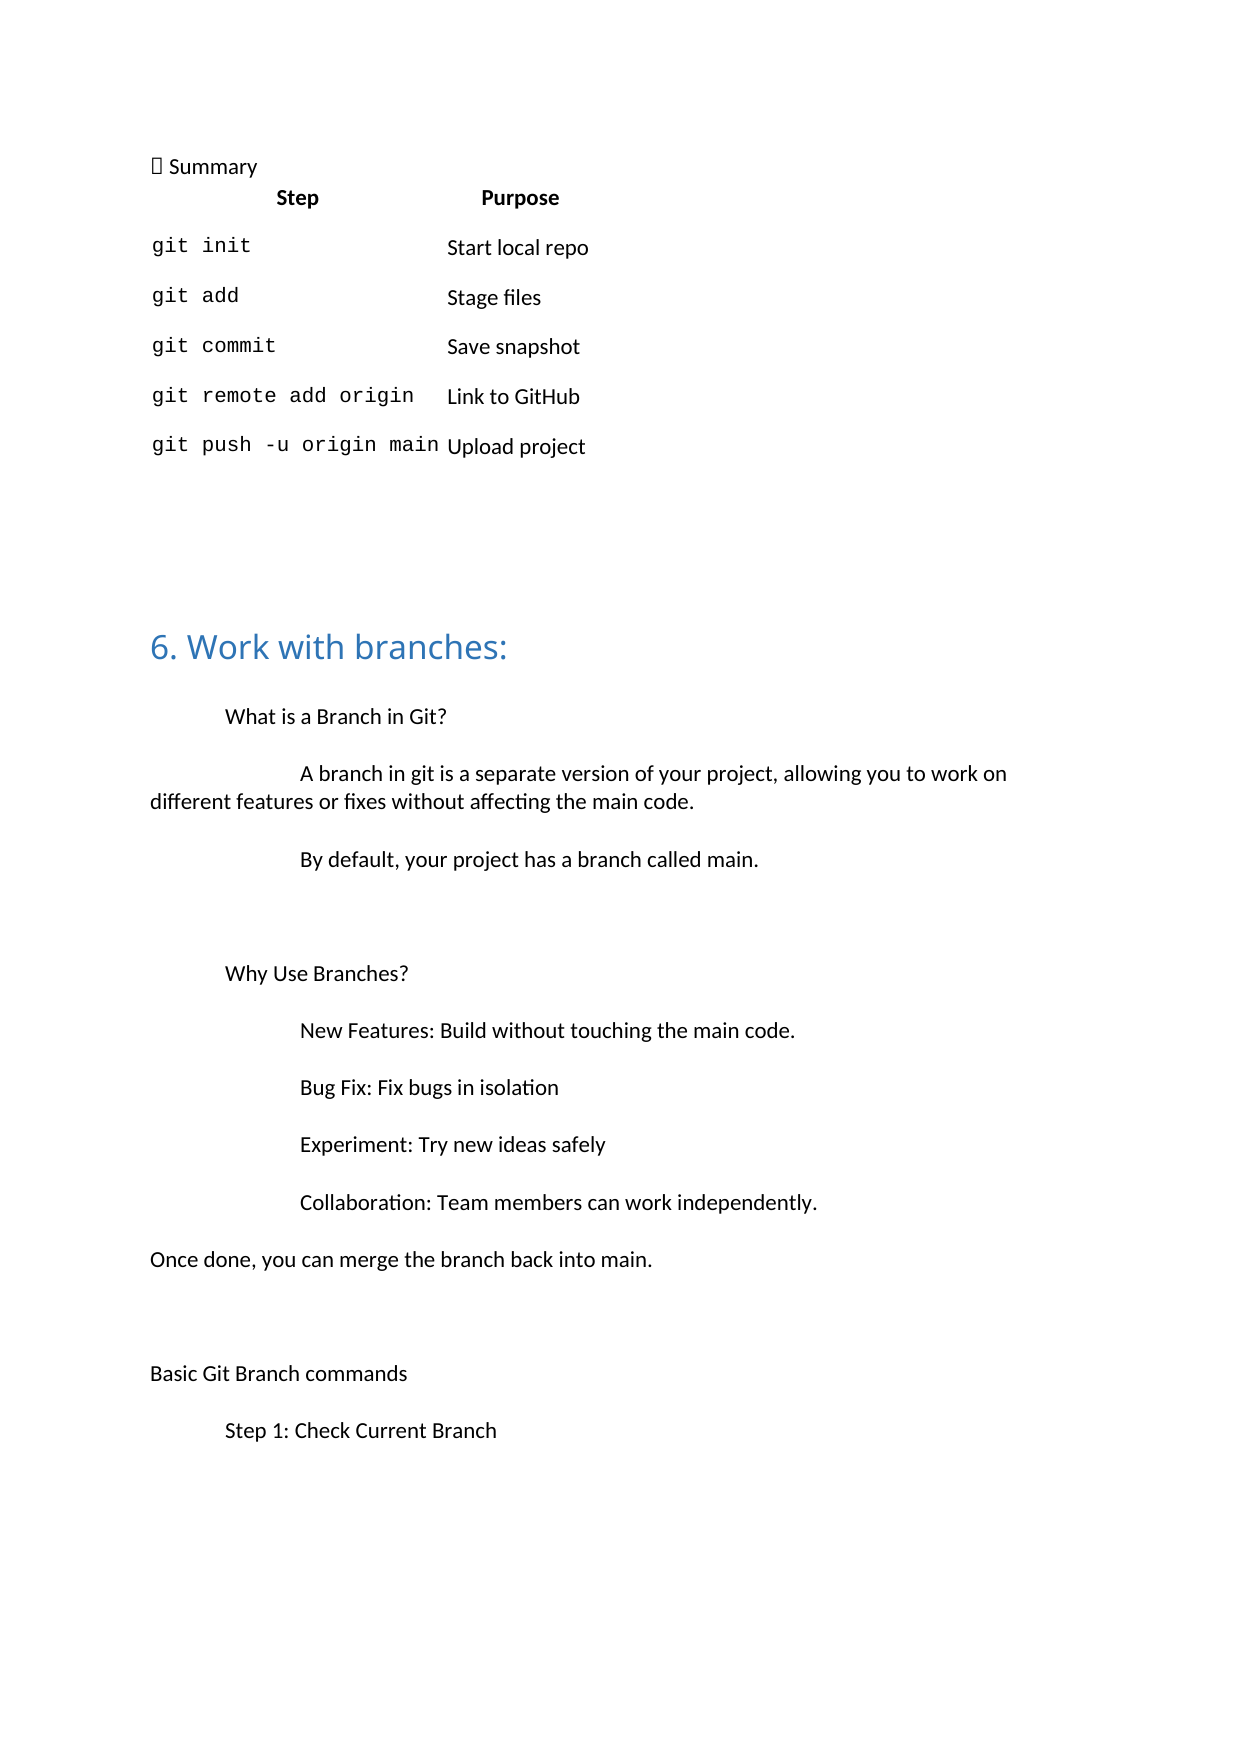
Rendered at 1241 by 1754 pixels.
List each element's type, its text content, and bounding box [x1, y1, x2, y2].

text Once done, you can merge the branch back into main. [150, 1245, 1090, 1273]
text ✅ Summary [150, 150, 1090, 181]
table_cell git remote add origin [150, 381, 445, 431]
table_cell git add [150, 281, 445, 331]
table_cell git push -u origin main [150, 431, 445, 481]
text Step 1: Check Current Branch [150, 1417, 1090, 1444]
text Why Use Branches? [150, 959, 1090, 987]
subtitle 6. Work with branches: [150, 624, 1090, 669]
table_cell Link to GitHub [445, 381, 595, 431]
table_header Purpose [445, 181, 595, 231]
text By default, your project has a branch called main. [150, 845, 1090, 873]
table_cell git init [150, 231, 445, 281]
table_cell Stage files [445, 281, 595, 331]
text New Features: Build without touching the main code. [150, 1016, 1090, 1044]
table_cell git commit [150, 331, 445, 381]
text Experiment: Try new ideas safely [150, 1131, 1090, 1159]
table_cell Start local repo [445, 231, 595, 281]
text What is a Branch in Git? [150, 702, 1090, 730]
table_header Step [150, 181, 445, 231]
text Basic Git Branch commands [150, 1359, 1090, 1387]
text Collaboration: Team members can work independently. [150, 1188, 1090, 1216]
table_cell Upload project [445, 431, 595, 481]
text Bug Fix: Fix bugs in isolation [150, 1073, 1090, 1101]
table_cell Save snapshot [445, 331, 595, 381]
text A branch in git is a separate version of your project, allowing you to work on different features or fixes without affecting the main code. [150, 759, 1090, 816]
